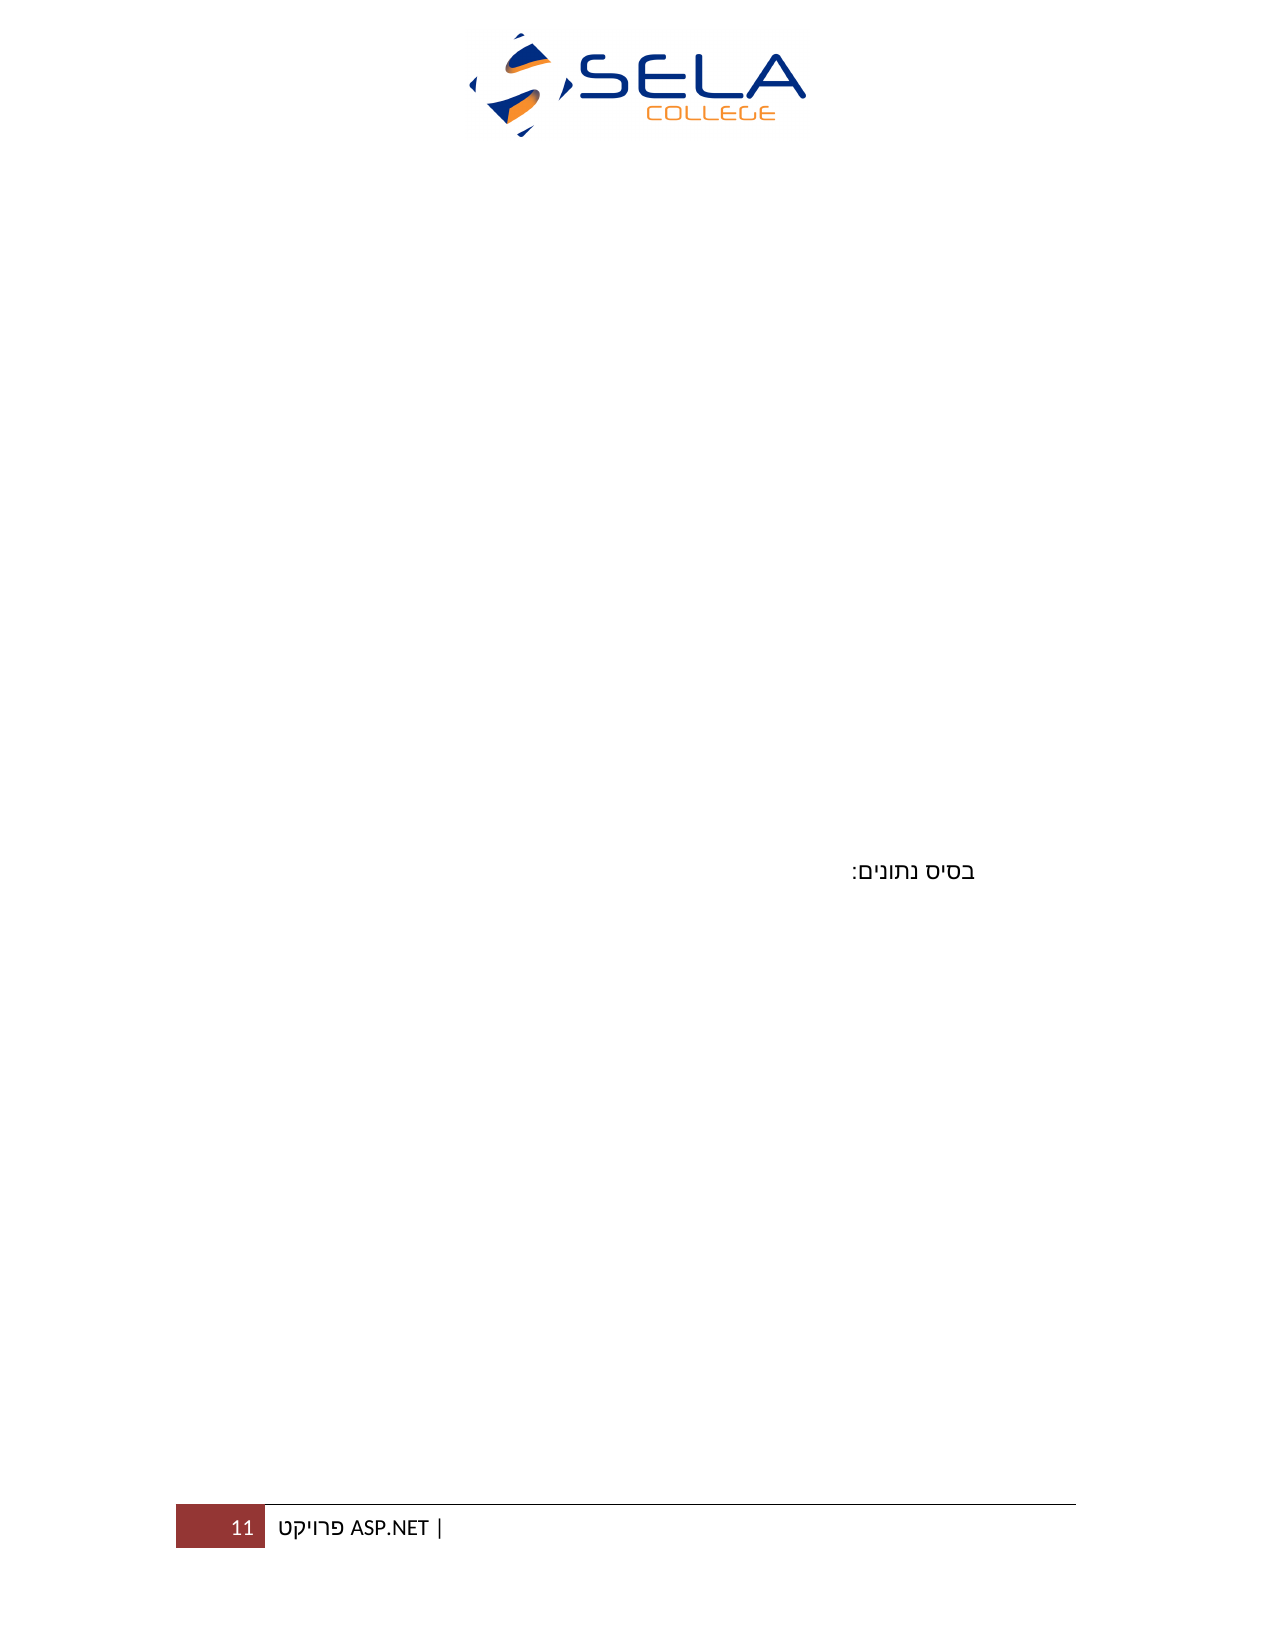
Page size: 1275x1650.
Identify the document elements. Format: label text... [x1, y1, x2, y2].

list בסיס נתונים: [187, 858, 975, 884]
picture [464, 29, 811, 141]
